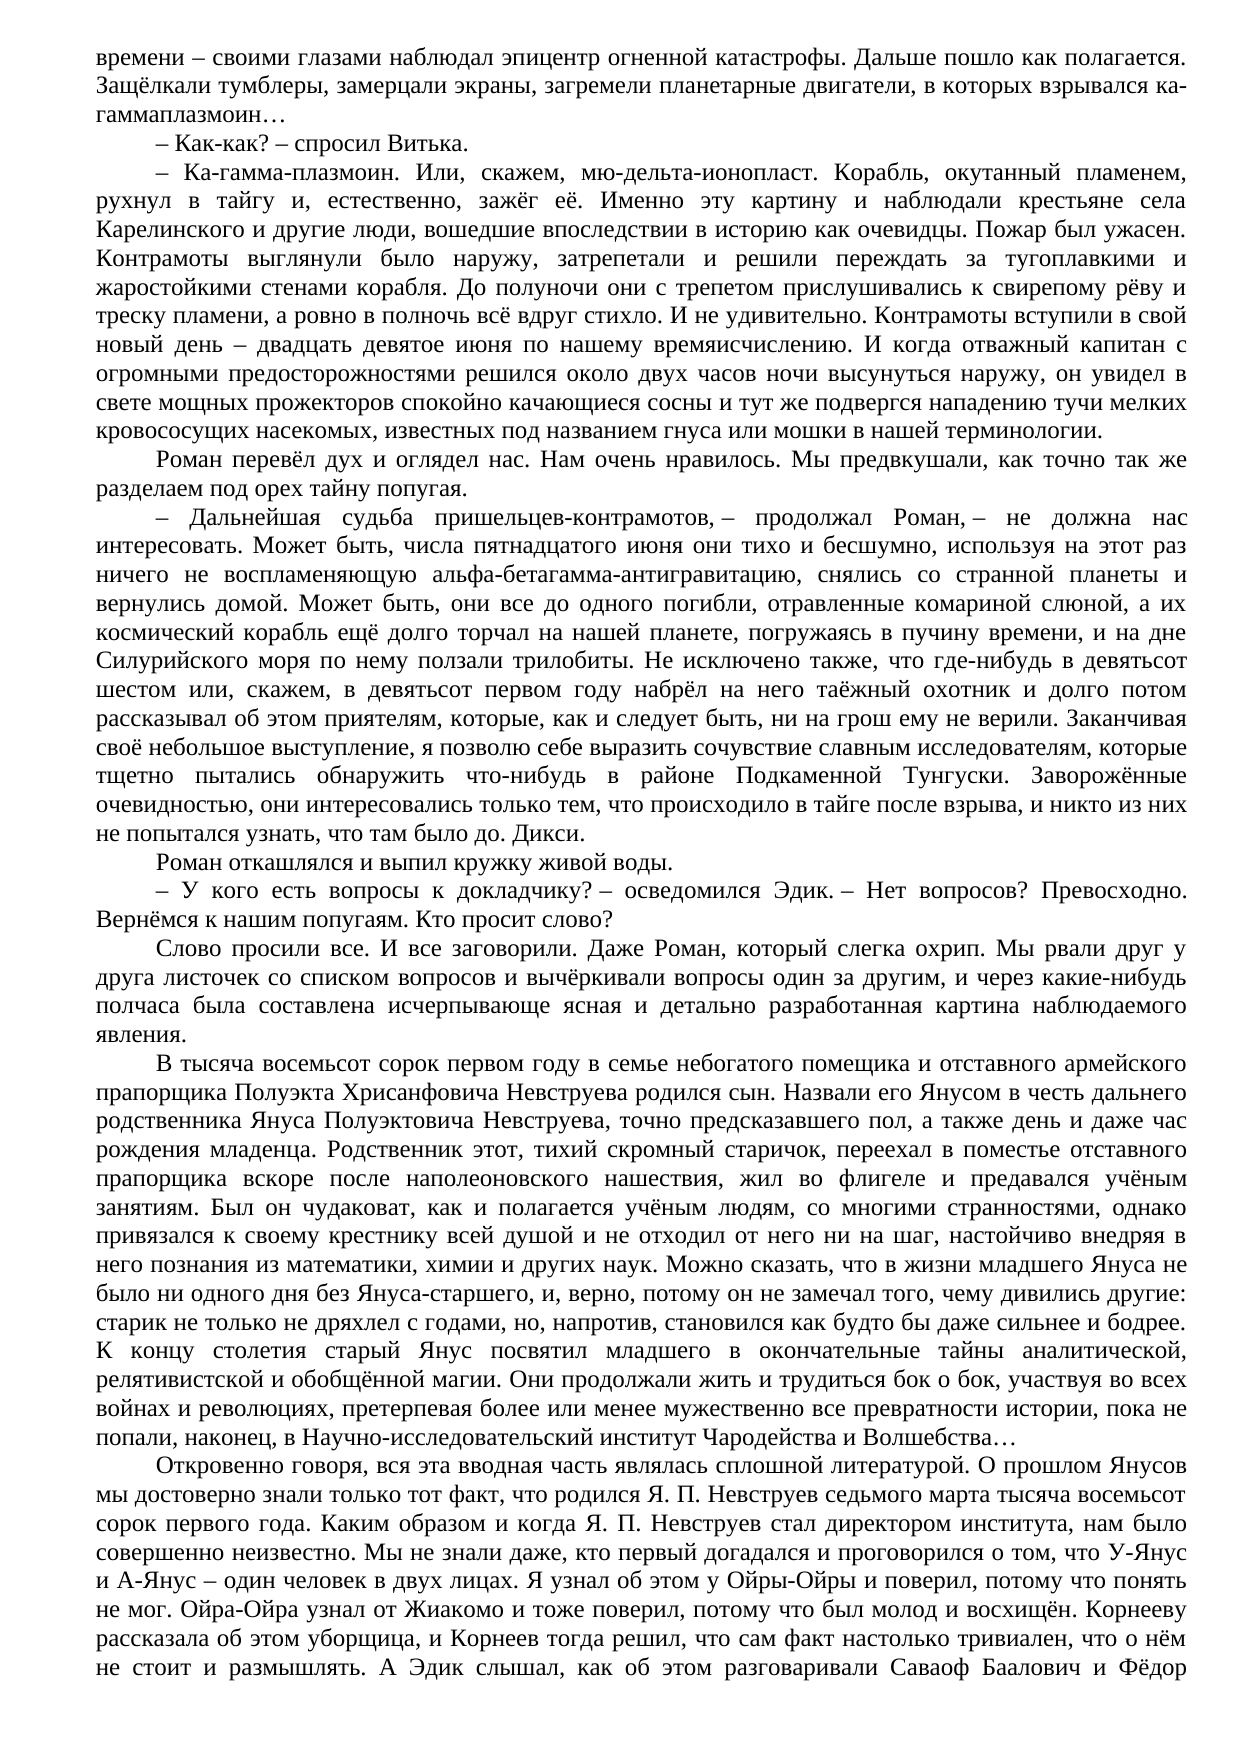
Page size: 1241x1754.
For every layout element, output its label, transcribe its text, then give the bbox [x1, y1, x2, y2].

text – У кого есть вопросы к докладчику? – осведомился Эдик. – Нет вопросов? Превосходно. Вернёмся к нашим попугаям. Кто просит слово? [96, 875, 1188, 933]
text Роман перевёл дух и оглядел нас. Нам очень нравилось. Мы предвкушали, как точно так же разделаем под орех тайну попугая. [96, 444, 1188, 502]
text – Дальнейшая судьба пришельцев-контрамотов, – продолжал Роман, – не должна нас интересовать. Может быть, числа пятнадцатого июня они тихо и бесшумно, используя на этот раз ничего не воспламеняющую альфа-бетагамма-антигравитацию, снялись со странной планеты и вернулись домой. Может быть, они все до одного погибли, отравленные комариной слюной, а их космический корабль ещё долго торчал на нашей планете, погружаясь в пучину времени, и на дне Силурийского моря по нему ползали трилобиты. Не исключено также, что где-нибудь в девятьсот шестом или, скажем, в девятьсот первом году набрёл на него таёжный охотник и долго потом рассказывал об этом приятелям, которые, как и следует быть, ни на грош ему не верили. Заканчивая своё небольшое выступление, я позволю себе выразить сочувствие славным исследователям, которые тщетно пытались обнаружить что-нибудь в районе Подкаменной Тунгуски. Заворожённые очевидностью, они интересовались только тем, что происходило в тайге после взрыва, и никто из них не попытался узнать, что там было до. Дикси. [96, 502, 1188, 847]
text Роман откашлялся и выпил кружку живой воды. [96, 847, 1188, 875]
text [96, 1450, 1188, 1680]
text – Как-как? – спросил Витька. [96, 128, 1188, 157]
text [96, 42, 1188, 128]
text – Ка-гамма-плазмоин. Или, скажем, мю-дельта-ионопласт. Корабль, окутанный пламенем, рухнул в тайгу и, естественно, зажёг её. Именно эту картину и наблюдали крестьяне села Карелинского и другие люди, вошедшие впоследствии в историю как очевидцы. Пожар был ужасен. Контрамоты выглянули было наружу, затрепетали и решили переждать за тугоплавкими и жаростойкими стенами корабля. До полуночи они с трепетом прислушивались к свирепому рёву и треску пламени, а ровно в полночь всё вдруг стихло. И не удивительно. Контрамоты вступили в свой новый день – двадцать девятое июня по нашему времяисчислению. И когда отважный капитан с огромными предосторожностями решился около двух часов ночи высунуться наружу, он увидел в свете мощных прожекторов спокойно качающиеся сосны и тут же подвергся нападению тучи мелких кровососущих насекомых, известных под названием гнуса или мошки в нашей терминологии. [96, 157, 1188, 444]
text Слово просили все. И все заговорили. Даже Роман, который слегка охрип. Мы рвали друг у друга листочек со списком вопросов и вычёркивали вопросы один за другим, и через какие-нибудь полчаса была составлена исчерпывающе ясная и детально разработанная картина наблюдаемого явления. [96, 933, 1188, 1048]
text В тысяча восемьсот сорок первом году в семье небогатого помещика и отставного армейского прапорщика Полуэкта Хрисанфовича Невструева родился сын. Назвали его Янусом в честь дальнего родственника Януса Полуэктовича Невструева, точно предсказавшего пол, а также день и даже час рождения младенца. Родственник этот, тихий скромный старичок, переехал в поместье отставного прапорщика вскоре после наполеоновского нашествия, жил во флигеле и предавался учёным занятиям. Был он чудаковат, как и полагается учёным людям, со многими странностями, однако привязался к своему крестнику всей душой и не отходил от него ни на шаг, настойчиво внедряя в него познания из математики, химии и других наук. Можно сказать, что в жизни младшего Януса не было ни одного дня без Януса-старшего, и, верно, потому он не замечал того, чему дивились другие: старик не только не дряхлел с годами, но, напротив, становился как будто бы даже сильнее и бодрее. К концу столетия старый Янус посвятил младшего в окончательные тайны аналитической, релятивистской и обобщённой магии. Они продолжали жить и трудиться бок о бок, участвуя во всех войнах и революциях, претерпевая более или менее мужественно все превратности истории, пока не попали, наконец, в Научно-исследовательский институт Чародейства и Волшебства… [96, 1048, 1188, 1450]
